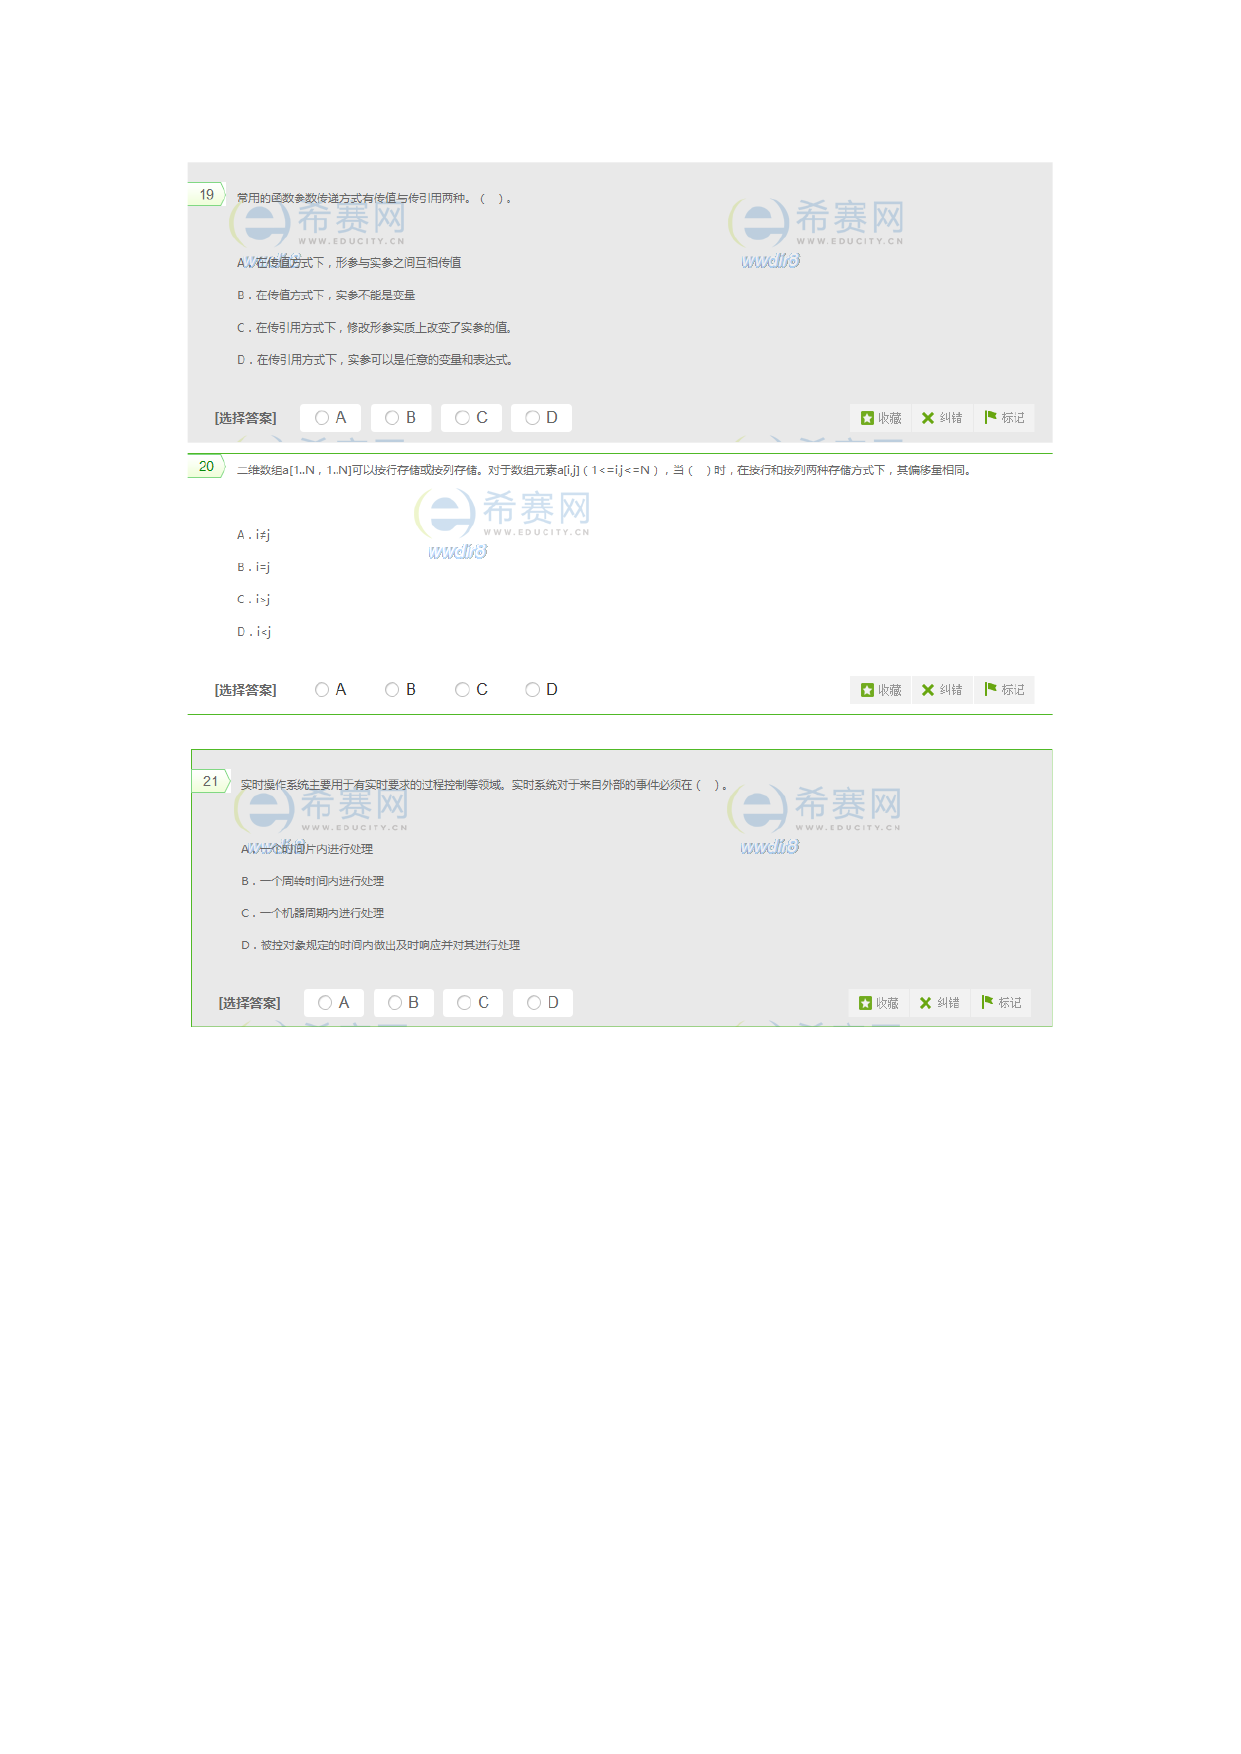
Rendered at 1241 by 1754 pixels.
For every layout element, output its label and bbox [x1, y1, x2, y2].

picture [187, 162, 1053, 717]
picture [187, 747, 1053, 1027]
